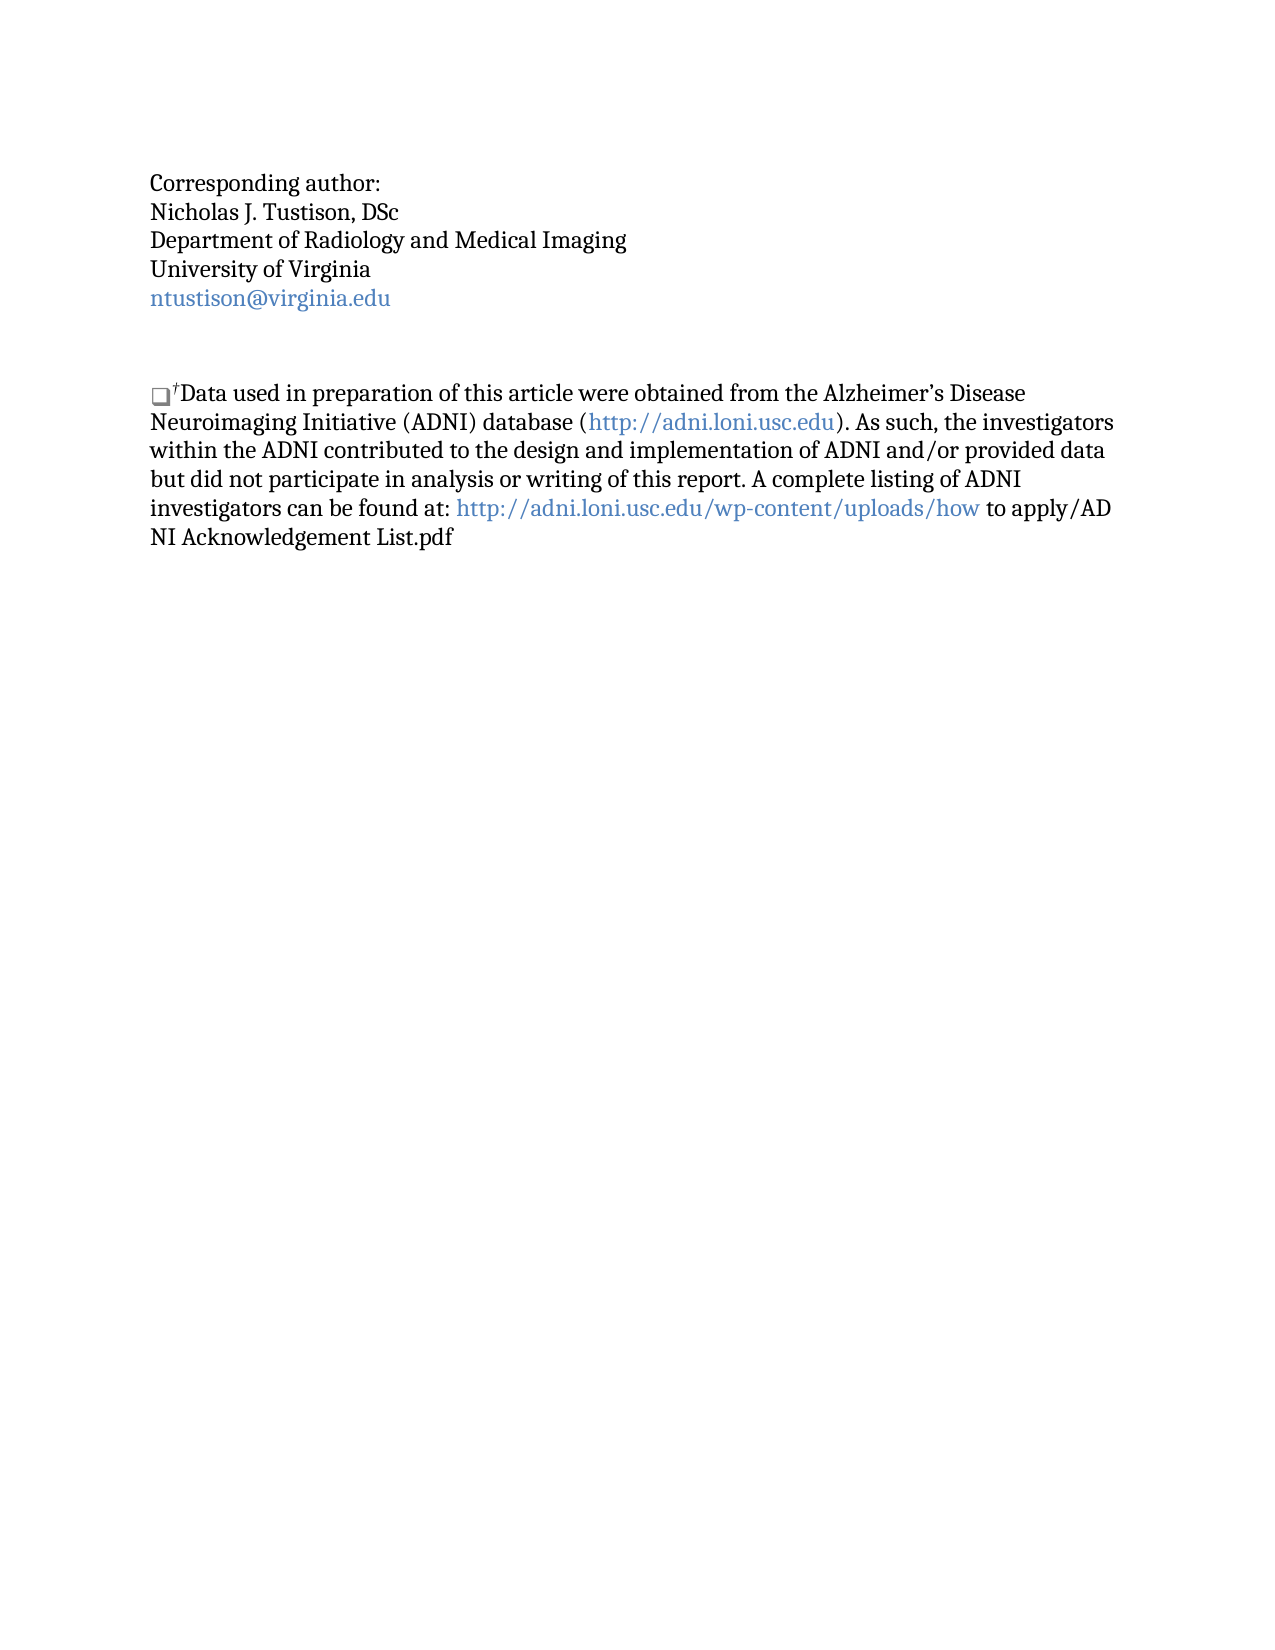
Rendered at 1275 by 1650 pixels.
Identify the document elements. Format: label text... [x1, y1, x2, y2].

text Corresponding author: Nicholas J. Tustison, DSc Department of Radiology and Medical Imaging University of Virginia ntustison@virginia.edu [150, 169, 1125, 312]
text Data used in preparation of this article were obtained from the Alzheimer’s Disease Neuroimaging Initiative (ADNI) database (http://adni.loni.usc.edu). As such, the investigators within the ADNI contributed to the design and implementation of ADNI and/or provided data but did not participate in analysis or writing of this report. A complete listing of ADNI investigators can be found at: http://adni.loni.usc.edu/wp-content/uploads/how to apply/AD NI Acknowledgement List.pdf [150, 379, 1125, 551]
